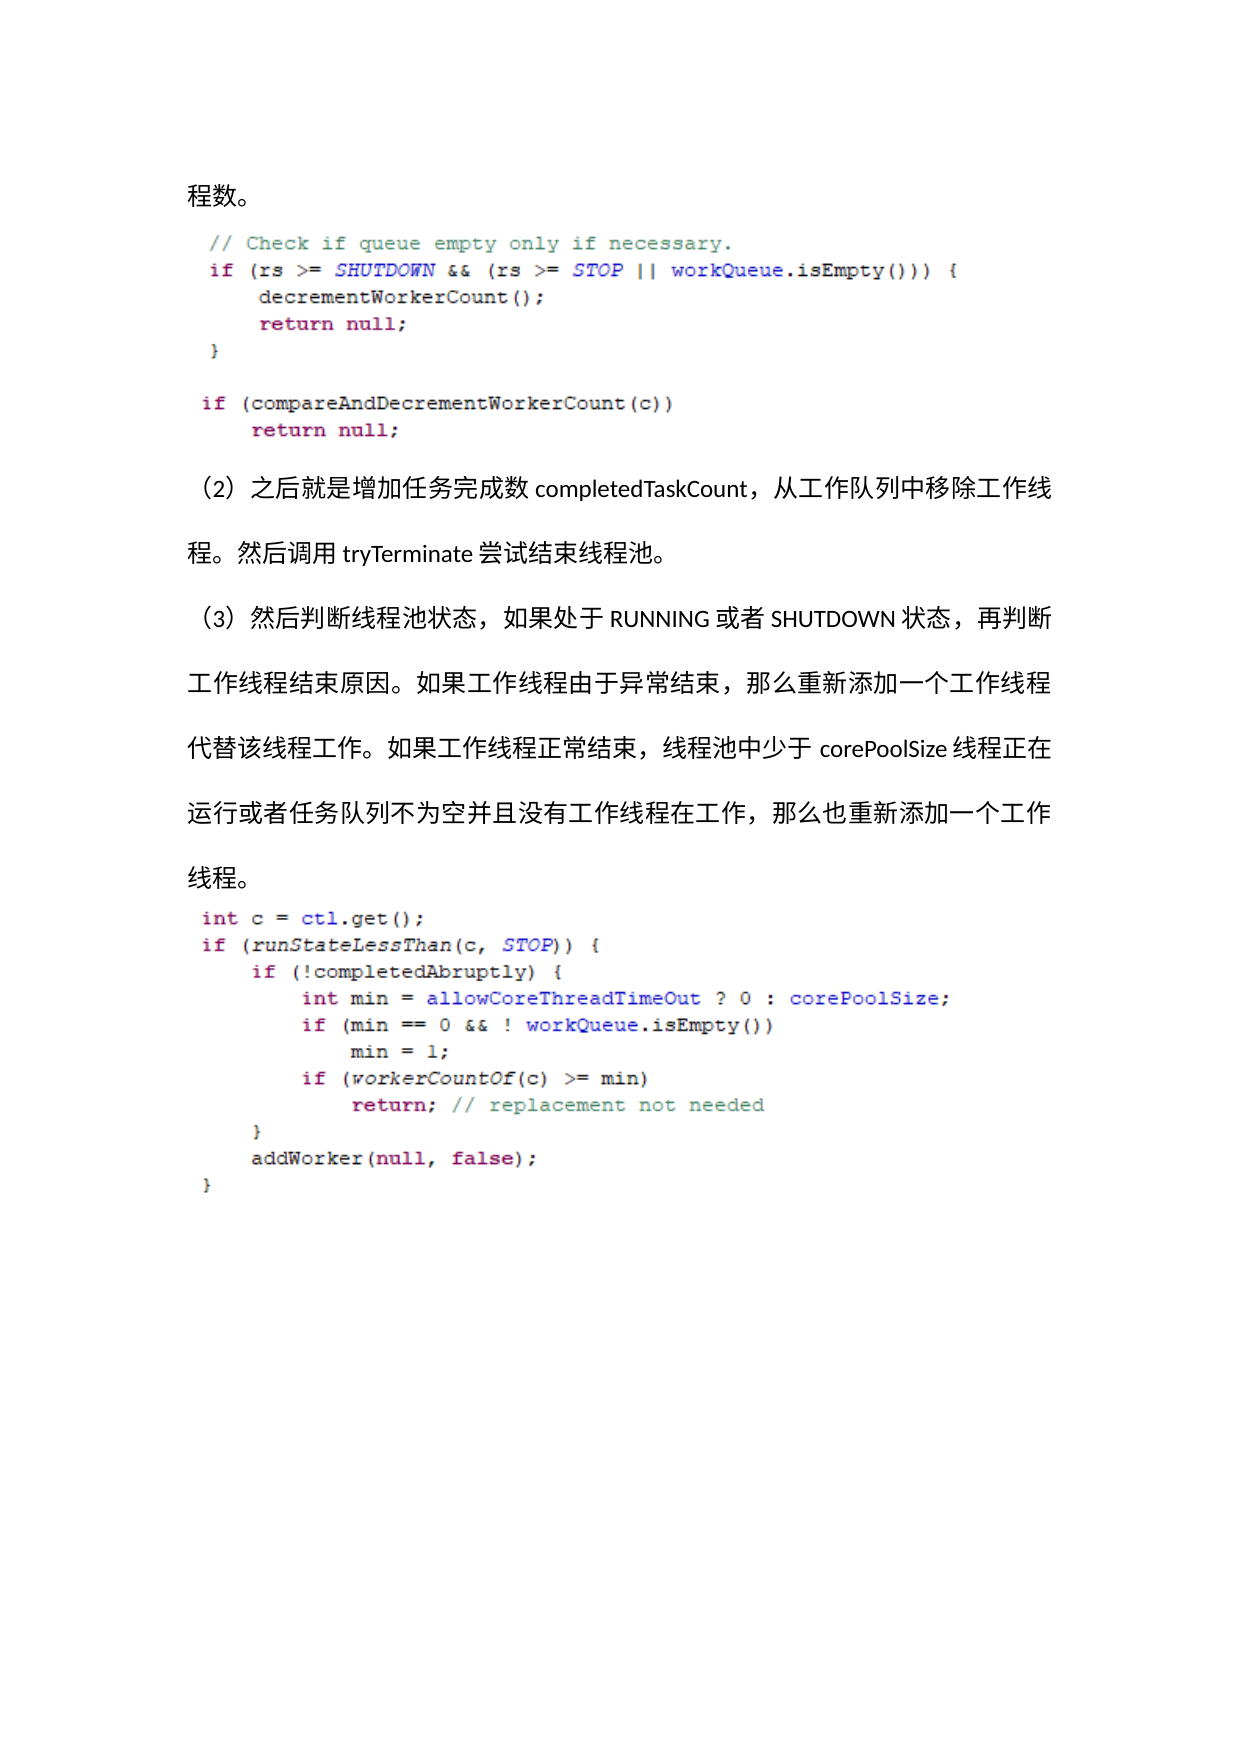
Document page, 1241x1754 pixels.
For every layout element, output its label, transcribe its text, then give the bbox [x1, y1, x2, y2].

list 之后就是增加任务完成数completedTaskCount，从工作队列中移除工作线程。然后调用tryTerminate尝试结束线程池。 [187, 454, 1053, 584]
picture [187, 389, 758, 446]
picture [187, 227, 1008, 376]
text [187, 162, 1053, 227]
picture [187, 909, 1028, 1196]
list 然后判断线程池状态，如果处于RUNNING或者SHUTDOWN状态，再判断工作线程结束原因。如果工作线程由于异常结束，那么重新添加一个工作线程代替该线程工作。如果工作线程正常结束，线程池中少于corePoolSize线程正在运行或者任务队列不为空并且没有工作线程在工作，那么也重新添加一个工作线程。 [187, 584, 1053, 909]
